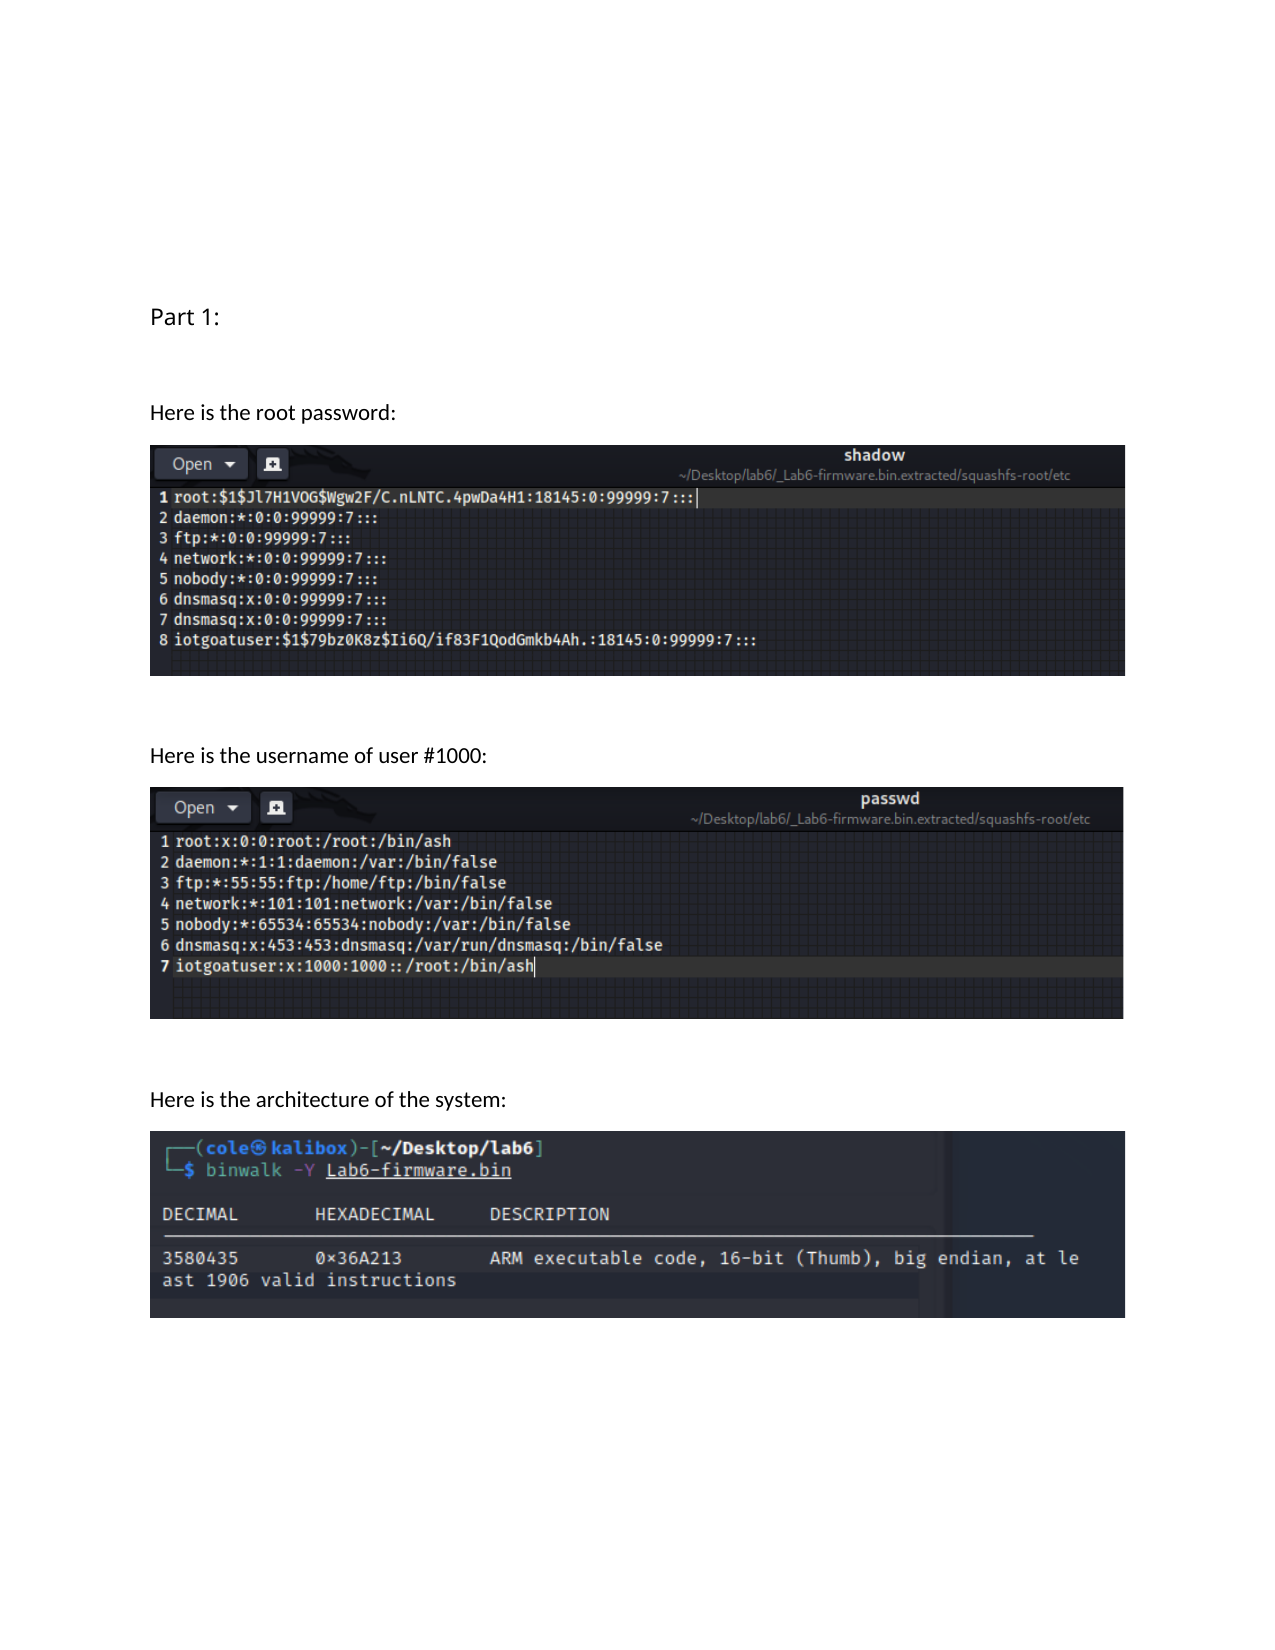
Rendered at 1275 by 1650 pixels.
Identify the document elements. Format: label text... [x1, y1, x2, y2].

text Here is the username of user #1000: [150, 741, 1125, 769]
picture [150, 445, 1125, 676]
picture [150, 787, 1124, 1019]
text Here is the architecture of the system: [150, 1085, 1125, 1113]
picture [150, 1131, 1125, 1318]
text Here is the root password: [150, 398, 1125, 427]
text Part 1: [150, 301, 1125, 332]
